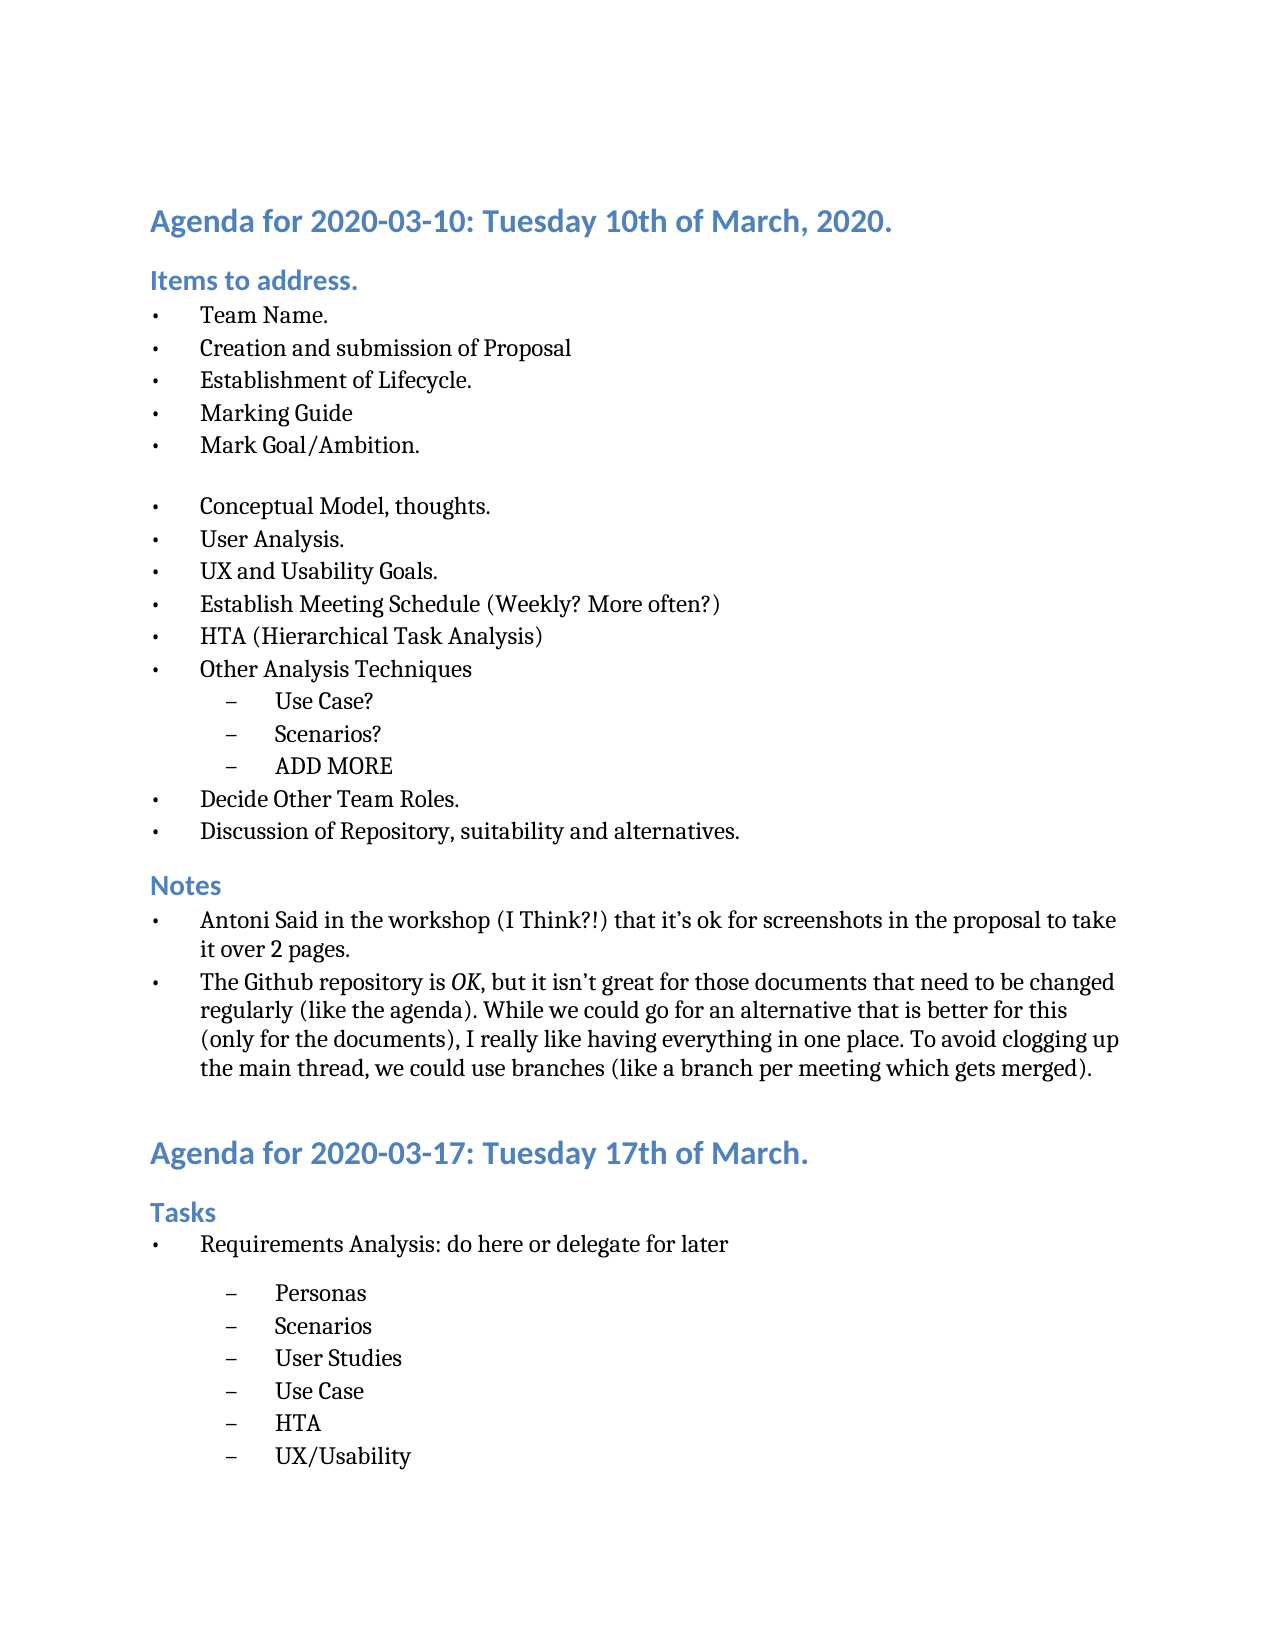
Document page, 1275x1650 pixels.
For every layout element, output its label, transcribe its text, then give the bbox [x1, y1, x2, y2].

list Marking Guide [150, 398, 1125, 427]
list Use Case? [225, 687, 1125, 716]
subtitle Agenda for 2020-03-17: Tuesday 17th of March. [150, 1132, 1125, 1173]
list Antoni Said in the workshop (I Think?!) that it’s ok for screenshots in the proposal to take it over 2 pages. [150, 906, 1125, 964]
list UX and Usability Goals. [150, 557, 1125, 586]
list Requirements Analysis: do here or delegate for later [150, 1229, 1125, 1258]
subtitle Tasks [150, 1194, 1125, 1229]
list Personas [225, 1279, 1125, 1308]
list HTA (Hierarchical Task Analysis) [150, 622, 1125, 651]
list Conceptual Model, thoughts. [150, 492, 1125, 521]
subtitle Agenda for 2020-03-10: Tuesday 10th of March, 2020. [150, 200, 1125, 241]
list Scenarios? [225, 720, 1125, 748]
list The Github repository is OK, but it isn’t great for those documents that need to be changed regularly (like the agenda). While we could go for an alternative that is better for this (only for the documents), I really like having everything in one place. To avoid clogging up the main thread, we could use branches (like a branch per meeting which gets merged). [150, 967, 1125, 1082]
subtitle Items to address. [150, 262, 1125, 297]
list Mark Goal/Ambition. [150, 431, 1125, 488]
list Decide Other Team Roles. [150, 785, 1125, 813]
list UX/Usability [225, 1442, 1125, 1470]
list ADD MORE [225, 752, 1125, 781]
list Use Case [225, 1377, 1125, 1405]
list Creation and submission of Proposal [150, 333, 1125, 362]
list HTA [225, 1409, 1125, 1438]
list User Analysis. [150, 525, 1125, 553]
list Team Name. [150, 301, 1125, 330]
list Establishment of Lifecycle. [150, 366, 1125, 395]
list Establish Meeting Schedule (Weekly? More often?) [150, 590, 1125, 618]
subtitle Notes [150, 867, 1125, 902]
list Scenarios [225, 1312, 1125, 1340]
list Discussion of Repository, suitability and alternatives. [150, 817, 1125, 846]
list User Studies [225, 1344, 1125, 1373]
list Other Analysis Techniques [150, 655, 1125, 683]
